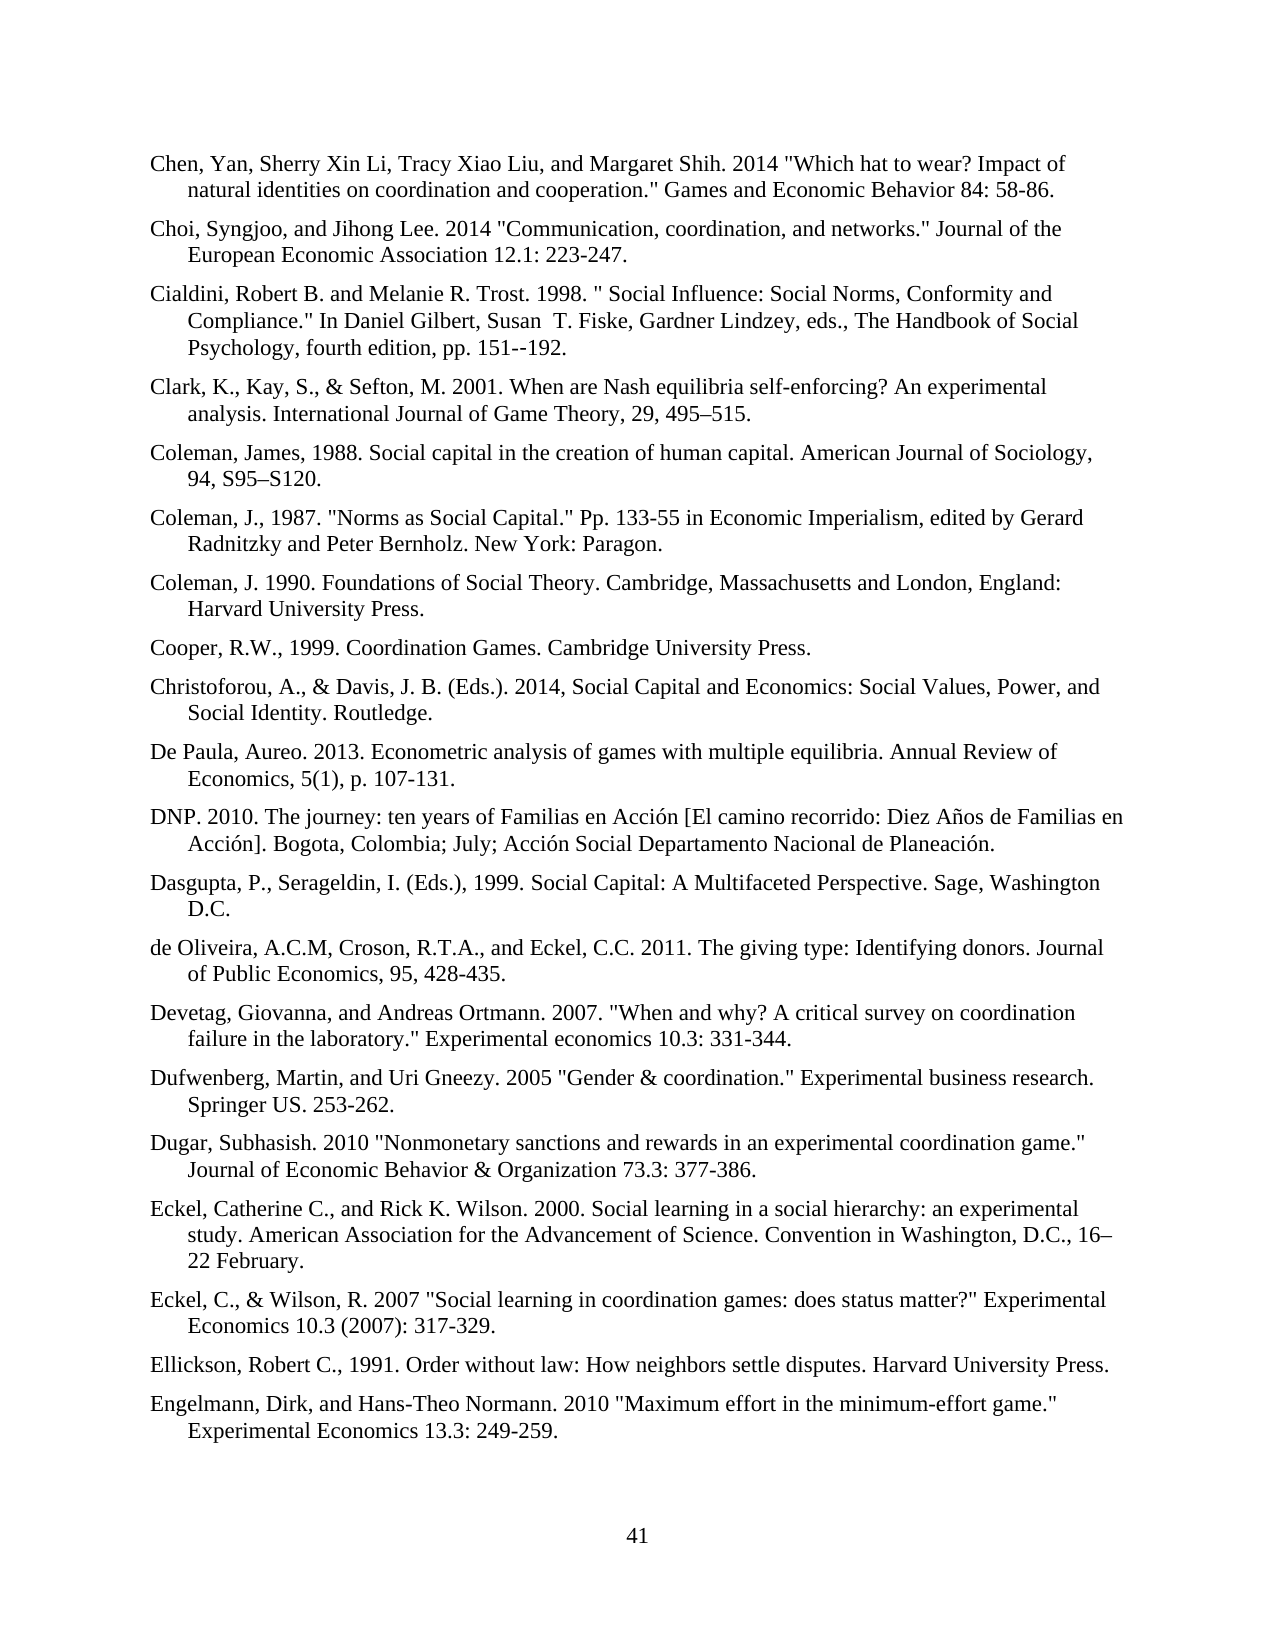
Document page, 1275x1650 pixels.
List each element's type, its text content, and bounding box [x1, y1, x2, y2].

text DNP. 2010. The journey: ten years of Familias en Acción [El camino recorrido: Diez Años de Familias en Acción]. Bogota, Colombia; July; Acción Social Departamento Nacional de Planeación. [150, 803, 1125, 856]
text Engelmann, Dirk, and Hans-Theo Normann. 2010 "Maximum effort in the minimum-effort game." Experimental Economics 13.3: 249-259. [150, 1390, 1125, 1443]
text Eckel, Catherine C., and Rick K. Wilson. 2000. Social learning in a social hierarchy: an experimental study. American Association for the Advancement of Science. Convention in Washington, D.C., 16–22 February. [150, 1195, 1125, 1274]
text Dasgupta, P., Serageldin, I. (Eds.), 1999. Social Capital: A Multifaceted Perspective. Sage, Washington D.C. [150, 869, 1125, 921]
text Devetag, Giovanna, and Andreas Ortmann. 2007. "When and why? A critical survey on coordination failure in the laboratory." Experimental economics 10.3: 331-344. [150, 999, 1125, 1052]
text De Paula, Aureo. 2013. Econometric analysis of games with multiple equilibria. Annual Review of Economics, 5(1), p. 107-131. [150, 738, 1125, 791]
text Clark, K., Kay, S., & Sefton, M. 2001. When are Nash equilibria self-enforcing? An experimental analysis. International Journal of Game Theory, 29, 495–515. [150, 373, 1125, 426]
text Chen, Yan, Sherry Xin Li, Tracy Xiao Liu, and Margaret Shih. 2014 "Which hat to wear? Impact of natural identities on coordination and cooperation." Games and Economic Behavior 84: 58-86. [150, 150, 1125, 203]
text Coleman, James, 1988. Social capital in the creation of human capital. American Journal of Sociology, 94, S95–S120. [150, 438, 1125, 491]
text Coleman, J., 1987. "Norms as Social Capital." Pp. 133-55 in Economic Imperialism, edited by Gerard Radnitzky and Peter Bernholz. New York: Paragon. [150, 504, 1125, 556]
text Cialdini, Robert B. and Melanie R. Trost. 1998. " Social Influence: Social Norms, Conformity and Compliance." In Daniel Gilbert, Susan T. Fiske, Gardner Lindzey, eds., The Handbook of Social Psychology, fourth edition, pp. 151-­‐192. [150, 280, 1125, 361]
text Dufwenberg, Martin, and Uri Gneezy. 2005 "Gender & coordination." Experimental business research. Springer US. 253-262. [150, 1064, 1125, 1117]
text Eckel, C., & Wilson, R. 2007 "Social learning in coordination games: does status matter?" Experimental Economics 10.3 (2007): 317-329. [150, 1286, 1125, 1339]
text Christoforou, A., & Davis, J. B. (Eds.). 2014, Social Capital and Economics: Social Values, Power, and Social Identity. Routledge. [150, 673, 1125, 726]
text Dugar, Subhasish. 2010 "Nonmonetary sanctions and rewards in an experimental coordination game." Journal of Economic Behavior & Organization 73.3: 377-386. [150, 1129, 1125, 1182]
text Coleman, J. 1990. Foundations of Social Theory. Cambridge, Massachusetts and London, England: Harvard University Press. [150, 569, 1125, 622]
text Ellickson, Robert C., 1991. Order without law: How neighbors settle disputes. Harvard University Press. [150, 1351, 1125, 1378]
text Cooper, R.W., 1999. Coordination Games. Cambridge University Press. [150, 634, 1125, 661]
text Choi, Syngjoo, and Jihong Lee. 2014 "Communication, coordination, and networks." Journal of the European Economic Association 12.1: 223-247. [150, 215, 1125, 268]
text de Oliveira, A.C.M, Croson, R.T.A., and Eckel, C.C. 2011. The giving type: Identifying donors. Journal of Public Economics, 95, 428-435. [150, 934, 1125, 987]
